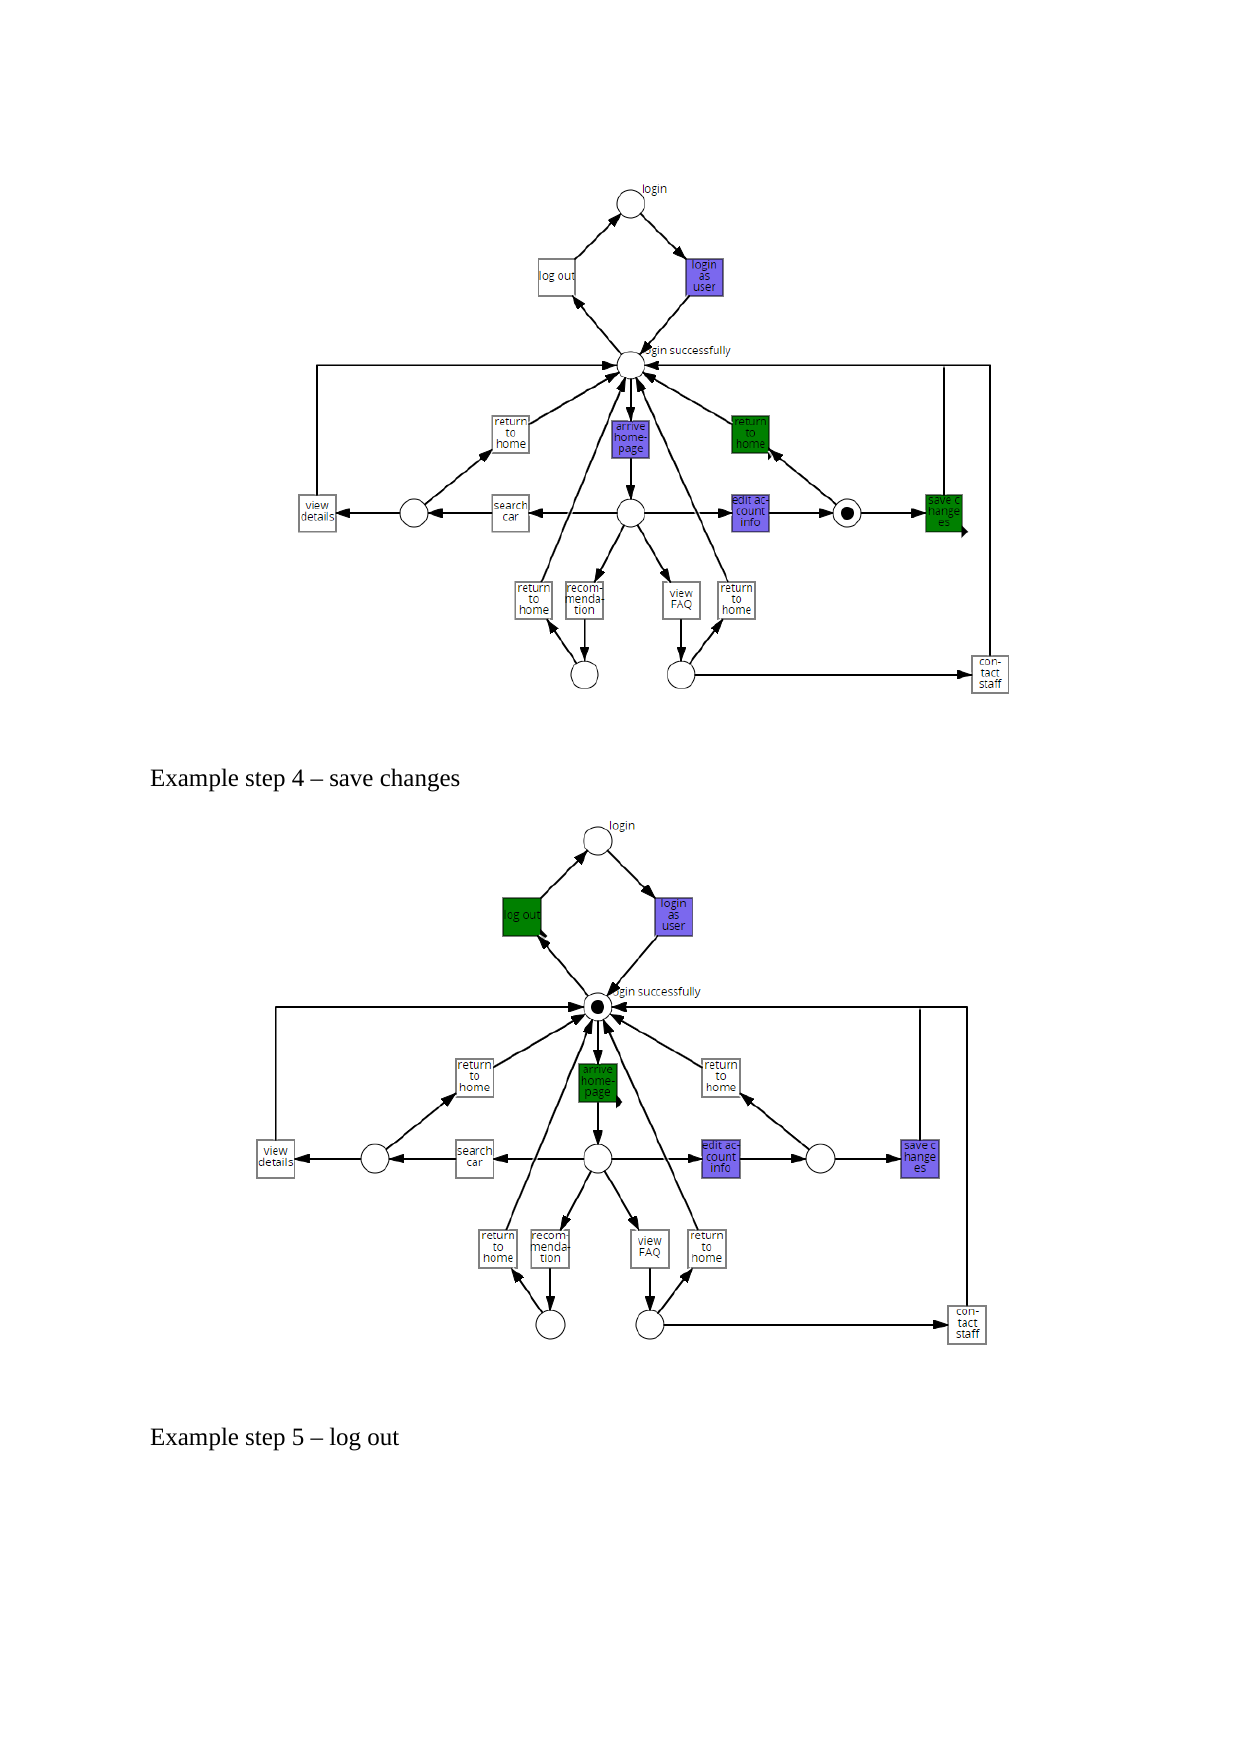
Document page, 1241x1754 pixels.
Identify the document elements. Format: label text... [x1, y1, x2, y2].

picture [150, 150, 1091, 761]
text Example step 5 – log out [150, 1422, 1090, 1451]
picture [150, 793, 1091, 1420]
text Example step 4 – save changes [150, 763, 1090, 791]
